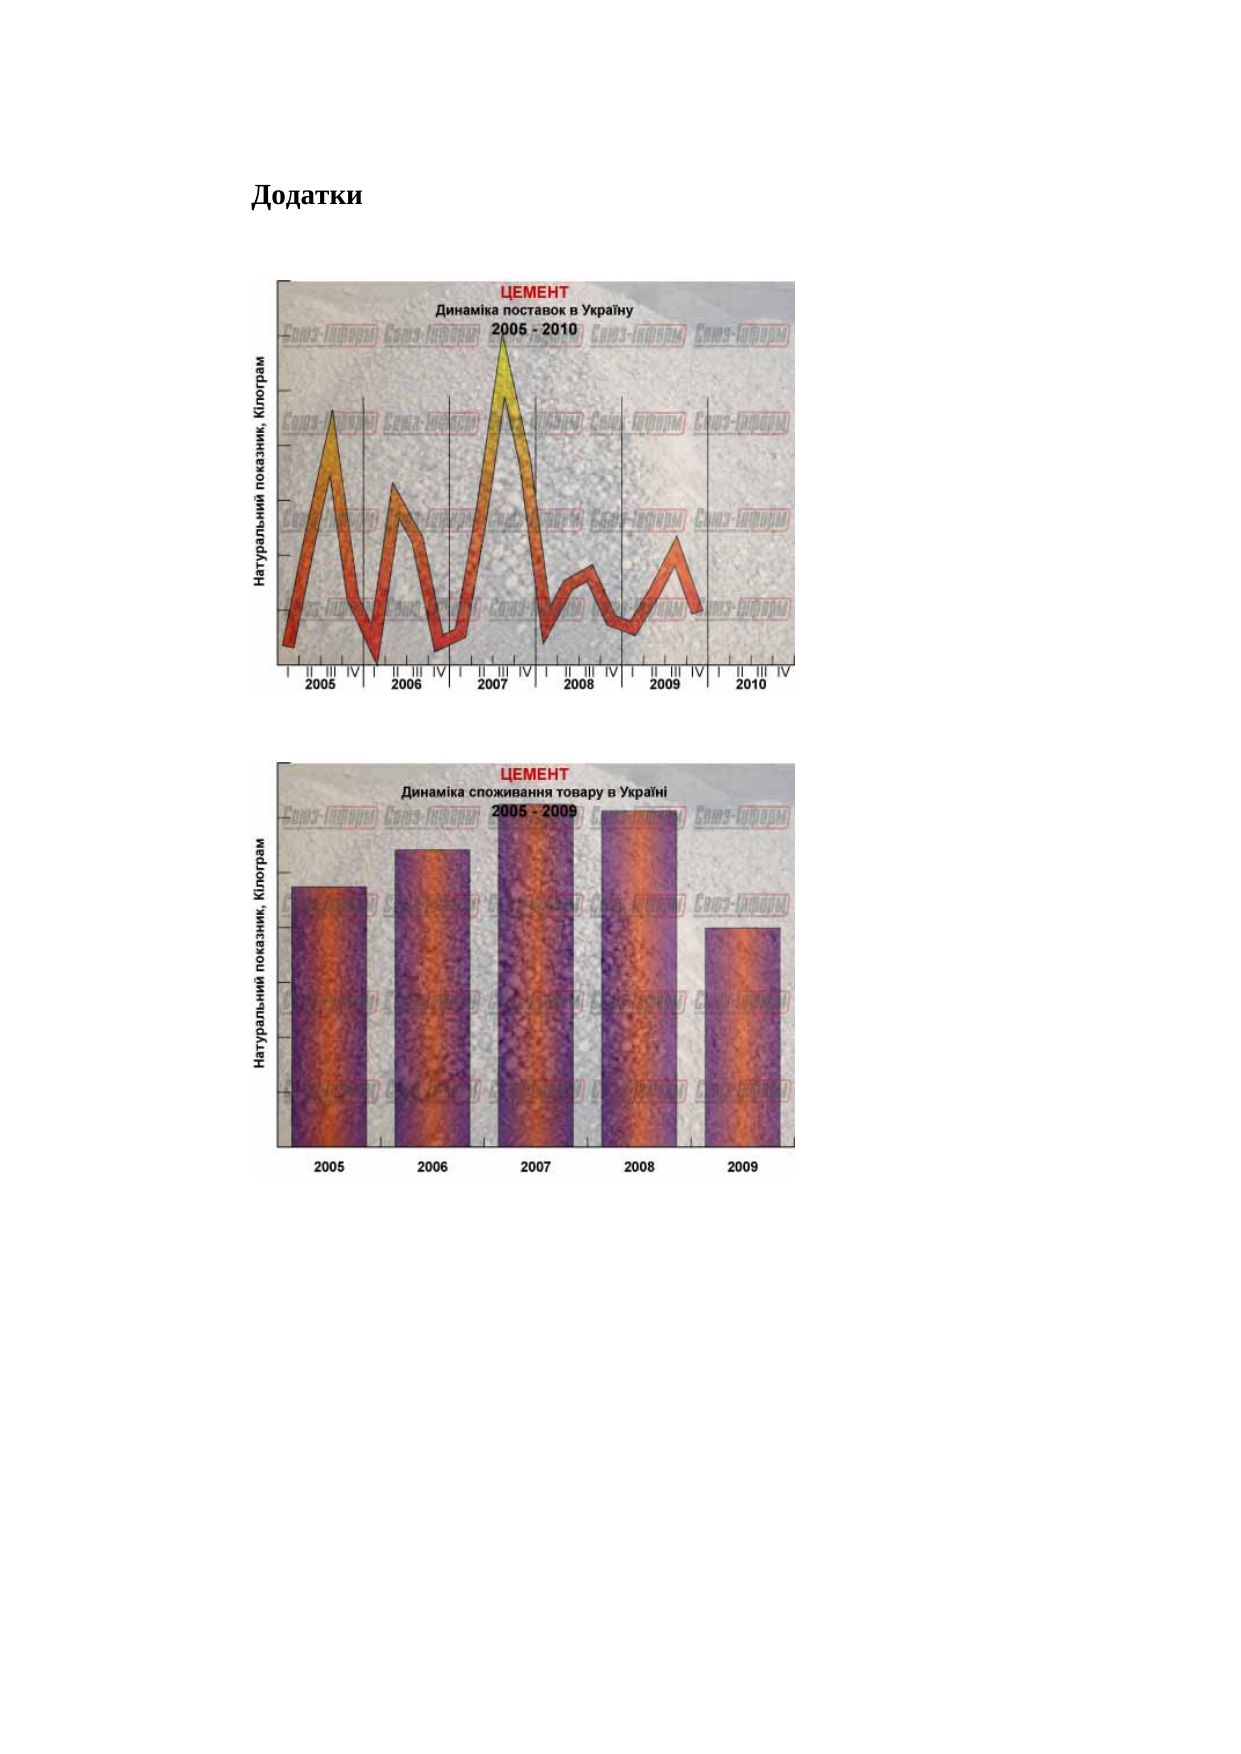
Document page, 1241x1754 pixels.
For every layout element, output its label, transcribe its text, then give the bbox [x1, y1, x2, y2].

picture [251, 760, 795, 1178]
picture [251, 278, 795, 696]
text Додатки [177, 177, 1152, 211]
